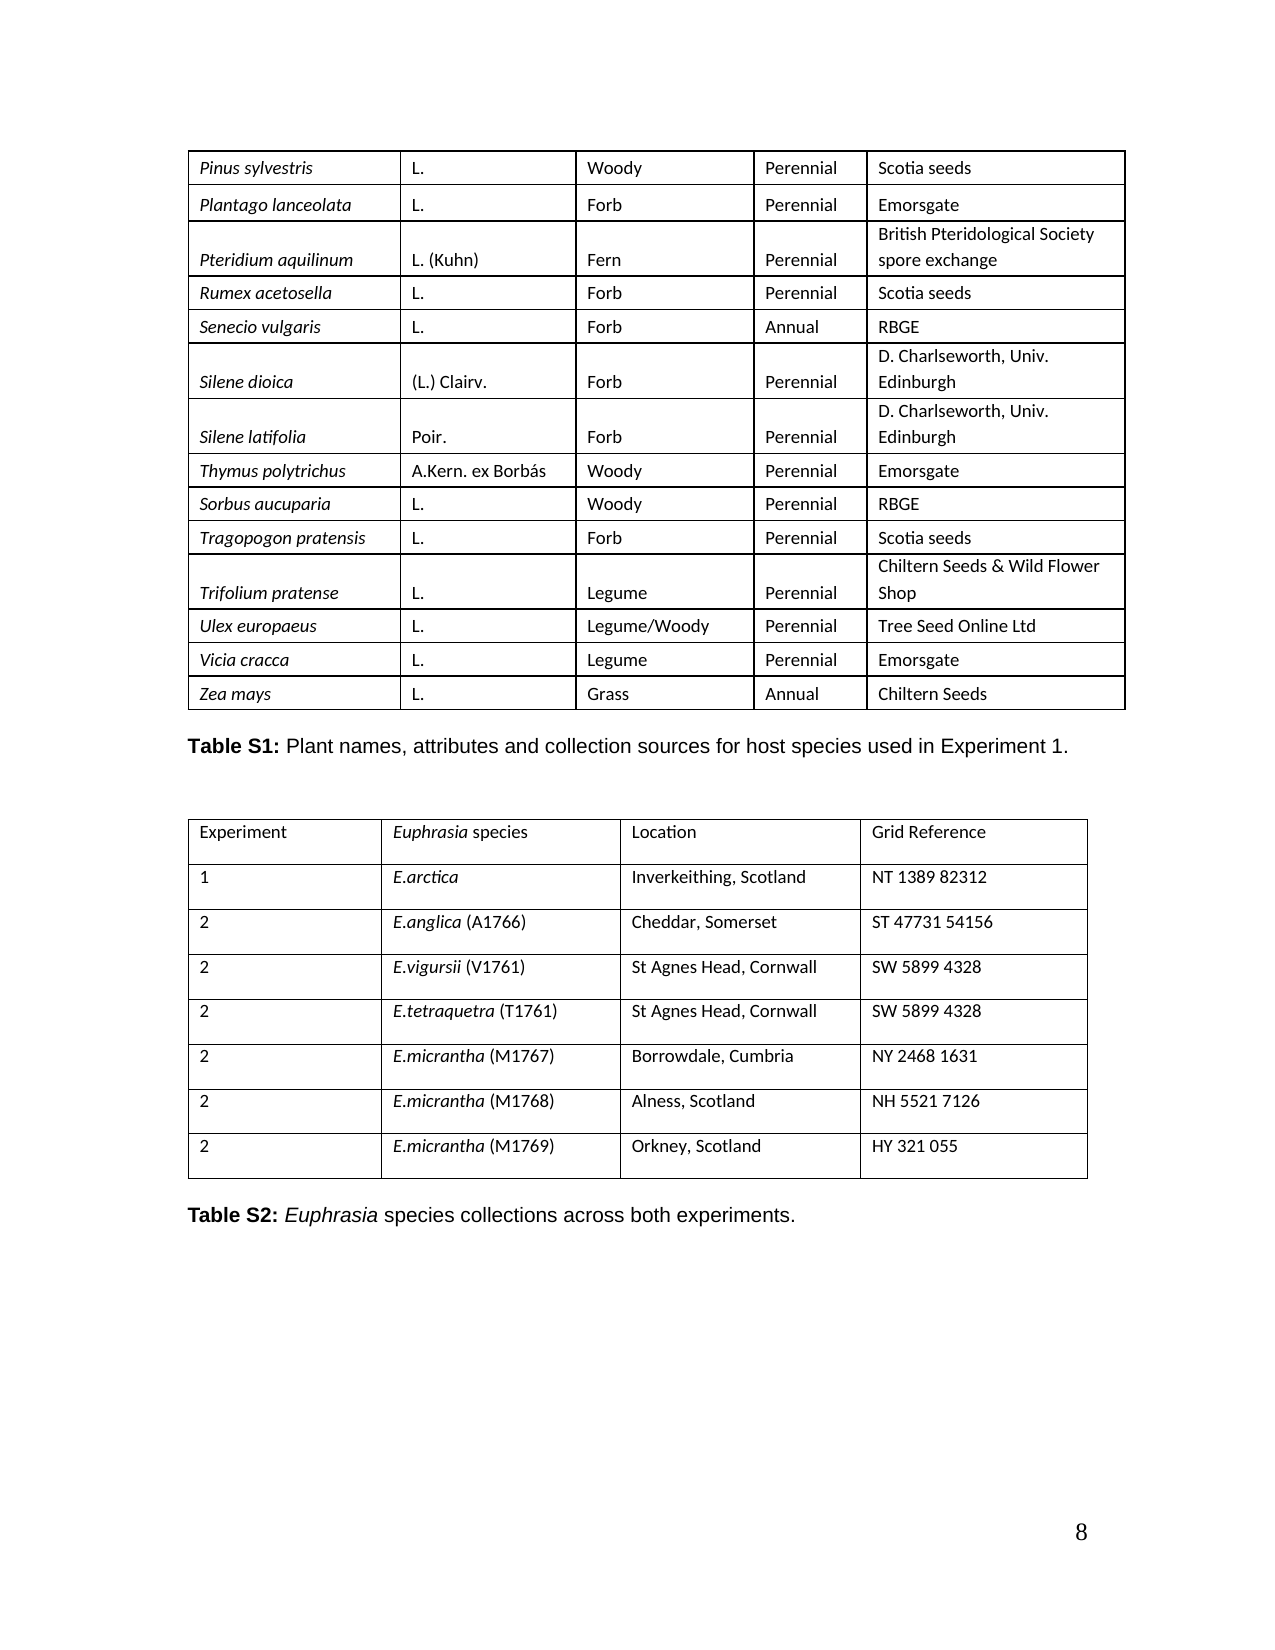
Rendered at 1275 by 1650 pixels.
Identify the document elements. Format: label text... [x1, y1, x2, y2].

table_cell L. [401, 677, 575, 709]
table_cell Perennial [755, 185, 866, 220]
table_cell Cheddar, Somerset [621, 910, 860, 954]
table_cell Emorsgate [868, 454, 1124, 486]
table_cell Orkney, Scotland [621, 1134, 860, 1178]
table_cell Silene dioica [189, 344, 400, 397]
table_cell Perennial [755, 277, 866, 309]
table_cell Woody [577, 454, 753, 486]
table_cell 2 [189, 1090, 381, 1133]
table_cell L. [401, 310, 575, 342]
table_cell Perennial [755, 399, 866, 452]
table_cell L. [401, 185, 575, 220]
table_cell Forb [577, 521, 753, 553]
table_cell Legume/Woody [577, 610, 753, 642]
table_cell Chiltern Seeds [868, 677, 1124, 709]
text Table S1: Plant names, attributes and collection sources for host species used in Experiment 1. [187, 734, 1087, 758]
table_cell 1 [189, 865, 381, 909]
table_cell 2 [189, 1045, 381, 1088]
table_cell E.anglica (A1766) [382, 910, 620, 954]
table_cell Thymus polytrichus [189, 454, 400, 486]
table_cell Emorsgate [868, 185, 1124, 220]
text Table S2: Euphrasia species collections across both experiments. [187, 1203, 1087, 1227]
table_cell Perennial [755, 521, 866, 553]
table_cell A.Kern. ex Borbás [401, 454, 575, 486]
table_header Location [621, 820, 860, 864]
table_cell Ulex europaeus [189, 610, 400, 642]
table_cell Annual [755, 310, 866, 342]
table_cell Plantago lanceolata [189, 185, 400, 220]
table_cell L. [401, 521, 575, 553]
table_cell 2 [189, 910, 381, 954]
table_cell E.vigursii (V1761) [382, 955, 620, 999]
table_cell Perennial [755, 488, 866, 519]
table_cell NH 5521 7126 [861, 1090, 1087, 1133]
table_cell Forb [577, 310, 753, 342]
table_cell L. (Kuhn) [401, 222, 575, 275]
table_cell Rumex acetosella [189, 277, 400, 309]
table_cell Senecio vulgaris [189, 310, 400, 342]
table_cell Grass [577, 677, 753, 709]
table_header Grid Reference [861, 820, 1087, 864]
table_cell St Agnes Head, Cornwall [621, 955, 860, 999]
table_cell Scotia seeds [868, 277, 1124, 309]
table_cell Pteridium aquilinum [189, 222, 400, 275]
table_cell Woody [577, 152, 753, 183]
table_cell NT 1389 82312 [861, 865, 1087, 909]
table_cell Tragopogon pratensis [189, 521, 400, 553]
table_cell Annual [755, 677, 866, 709]
table_cell Perennial [755, 344, 866, 397]
table_cell Legume [577, 555, 753, 608]
table_cell L. [401, 610, 575, 642]
table_cell D. Charlseworth, Univ. Edinburgh [868, 344, 1124, 397]
table_cell NY 2468 1631 [861, 1045, 1087, 1088]
table_cell Scotia seeds [868, 152, 1124, 183]
table_cell Forb [577, 344, 753, 397]
table_cell Forb [577, 185, 753, 220]
table_cell E.arctica [382, 865, 620, 909]
table_cell Poir. [401, 399, 575, 452]
table_cell Perennial [755, 555, 866, 608]
table_cell Pinus sylvestris [189, 152, 400, 183]
table_cell L. [401, 277, 575, 309]
table_cell RBGE [868, 310, 1124, 342]
table_cell St Agnes Head, Cornwall [621, 1000, 860, 1043]
table_cell Perennial [755, 643, 866, 675]
table_cell L. [401, 152, 575, 183]
table_cell SW 5899 4328 [861, 955, 1087, 999]
table_cell L. [401, 643, 575, 675]
table_cell E.tetraquetra (T1761) [382, 1000, 620, 1043]
table_cell Perennial [755, 454, 866, 486]
table_cell HY 321 055 [861, 1134, 1087, 1178]
table_cell E.micrantha (M1768) [382, 1090, 620, 1133]
table_cell E.micrantha (M1769) [382, 1134, 620, 1178]
table_cell British Pteridological Society spore exchange [868, 222, 1124, 275]
table_cell Chiltern Seeds & Wild Flower Shop [868, 555, 1124, 608]
table_cell Borrowdale, Cumbria [621, 1045, 860, 1088]
table_cell E.micrantha (M1767) [382, 1045, 620, 1088]
table_cell 2 [189, 955, 381, 999]
table_header Experiment [189, 820, 381, 864]
table_cell Scotia seeds [868, 521, 1124, 553]
table_cell RBGE [868, 488, 1124, 519]
table_cell D. Charlseworth, Univ. Edinburgh [868, 399, 1124, 452]
table_cell ST 47731 54156 [861, 910, 1087, 954]
table_cell Perennial [755, 152, 866, 183]
table_cell Emorsgate [868, 643, 1124, 675]
table_cell Trifolium pratense [189, 555, 400, 608]
table_cell Perennial [755, 222, 866, 275]
table_cell Woody [577, 488, 753, 519]
table_cell Silene latifolia [189, 399, 400, 452]
table_cell Sorbus aucuparia [189, 488, 400, 519]
table_header Euphrasia species [382, 820, 620, 864]
table_cell Zea mays [189, 677, 400, 709]
table_cell L. [401, 555, 575, 608]
table_cell 2 [189, 1134, 381, 1178]
table_cell Forb [577, 277, 753, 309]
table_cell Fern [577, 222, 753, 275]
table_cell Perennial [755, 610, 866, 642]
table_cell L. [401, 488, 575, 519]
table_cell Legume [577, 643, 753, 675]
table_cell Alness, Scotland [621, 1090, 860, 1133]
table_cell Inverkeithing, Scotland [621, 865, 860, 909]
table_cell Forb [577, 399, 753, 452]
table_cell SW 5899 4328 [861, 1000, 1087, 1043]
table_cell Vicia cracca [189, 643, 400, 675]
table_cell Tree Seed Online Ltd [868, 610, 1124, 642]
table_cell (L.) Clairv. [401, 344, 575, 397]
table_cell 2 [189, 1000, 381, 1043]
